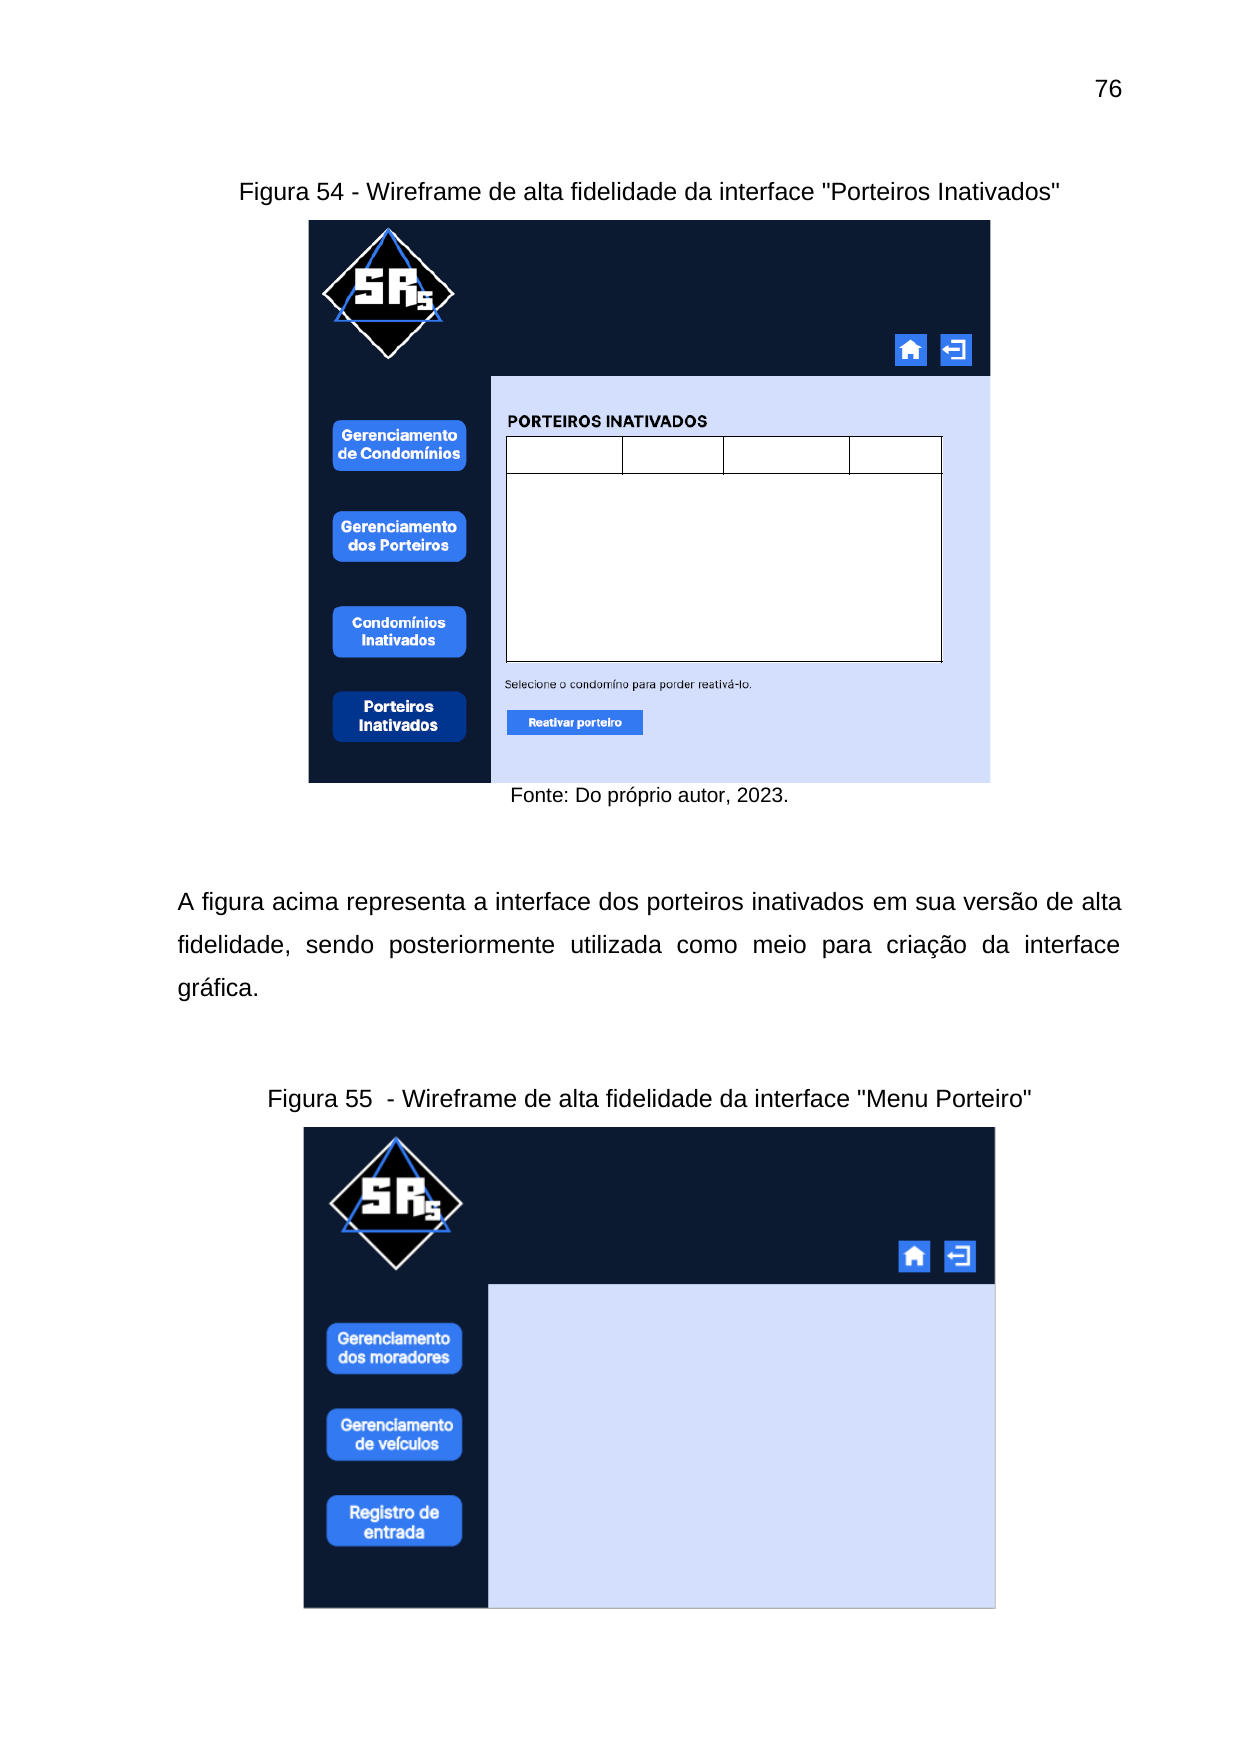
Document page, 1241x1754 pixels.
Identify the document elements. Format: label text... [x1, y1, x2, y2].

picture [303, 1127, 996, 1609]
text A figura acima representa a interface dos porteiros inativados em sua versão de alta fidelidade, sendo posteriormente utilizada como meio para criação da interface gráfica. [177, 887, 1122, 1002]
text Fonte: Do próprio autor, 2023. [177, 783, 1122, 807]
picture [308, 220, 991, 783]
